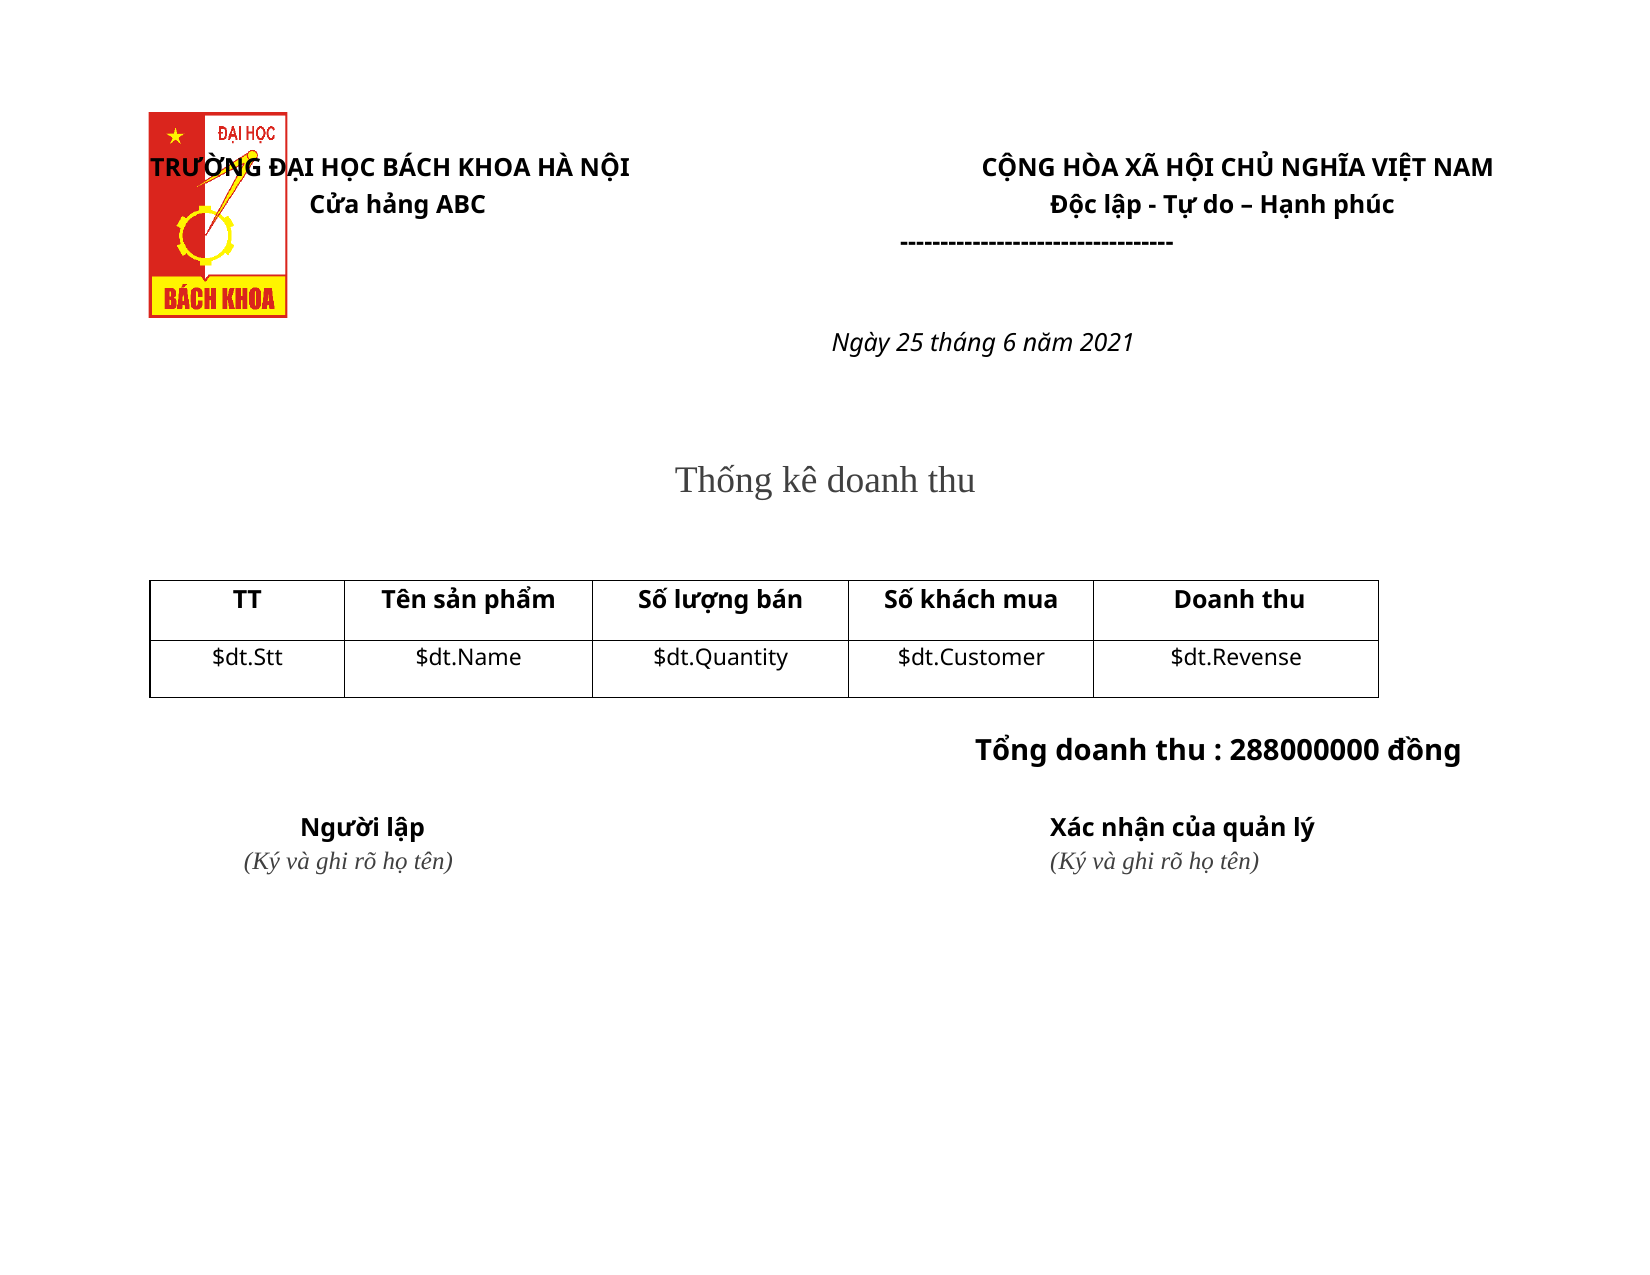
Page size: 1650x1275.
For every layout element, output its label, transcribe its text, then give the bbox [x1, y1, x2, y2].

text Thống kê doanh thu [150, 458, 1500, 501]
table_cell $dt.Customer [849, 641, 1093, 697]
text Ngày 25 tháng 6 năm 2021 [750, 325, 1500, 359]
table_cell $dt.Name [345, 641, 592, 697]
text Tổng doanh thu : 288000000 đồng [150, 729, 1500, 769]
text Cửa hảng ABC Độc lập - Tự do – Hạnh phúc [150, 187, 1500, 221]
table_header Số lượng bán [593, 581, 848, 640]
picture [148, 112, 288, 318]
table_header Tên sản phẩm [345, 581, 592, 640]
table_header Doanh thu [1094, 581, 1378, 640]
table_header Số khách mua [849, 581, 1093, 640]
text (Ký và ghi rõ họ tên) (Ký và ghi rõ họ tên) [150, 846, 1500, 875]
table_cell $dt.Revense [1094, 641, 1378, 697]
table_header TT [151, 581, 344, 640]
text ---------------------------------- [150, 223, 1500, 258]
text TRƯỜNG ĐẠI HỌC BÁCH KHOA HÀ NỘI CỘNG HÒA XÃ HỘI CHỦ NGHĨA VIỆT NAM [150, 150, 1500, 184]
table_cell $dt.Stt [151, 641, 344, 697]
table_cell $dt.Quantity [593, 641, 848, 697]
text Người lập Xác nhận của quản lý [225, 809, 1500, 843]
